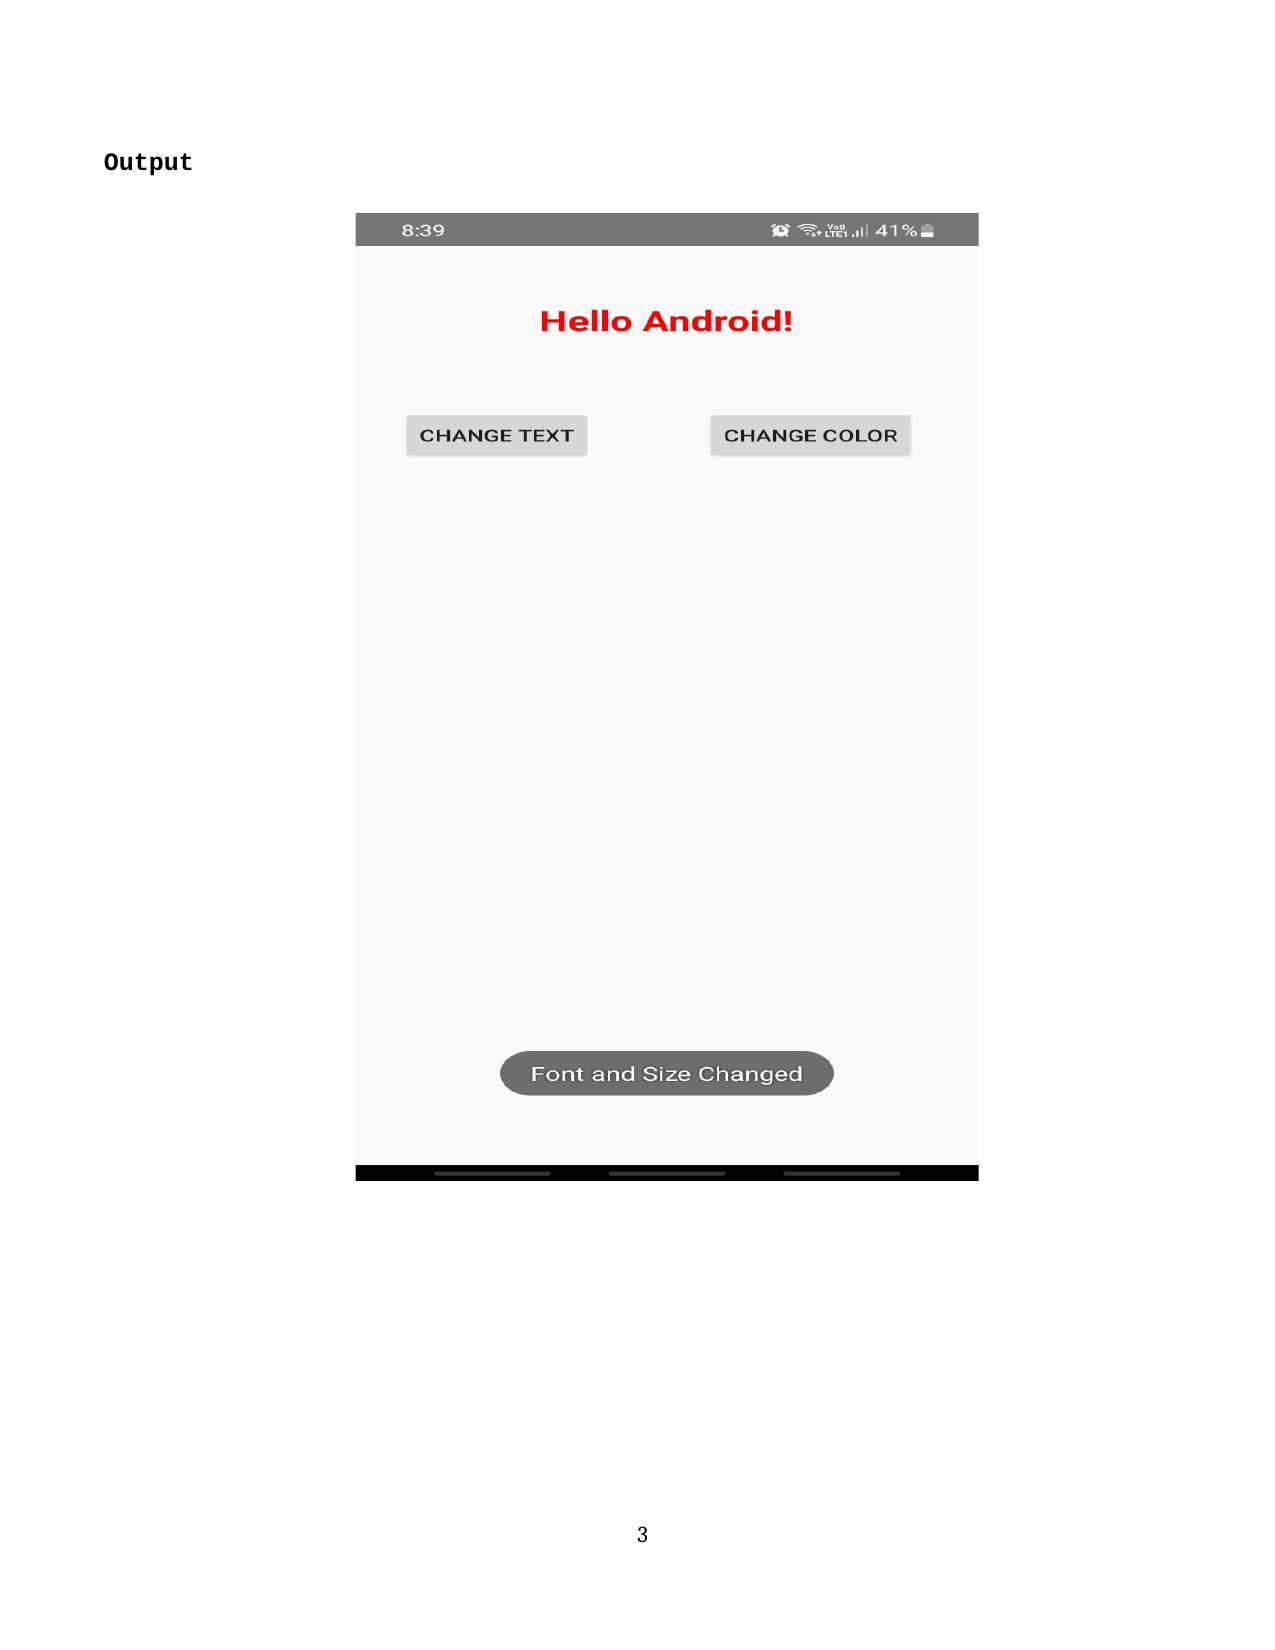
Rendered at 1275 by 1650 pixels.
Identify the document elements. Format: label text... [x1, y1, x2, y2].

text Output [103, 150, 1231, 178]
picture [355, 213, 979, 1181]
